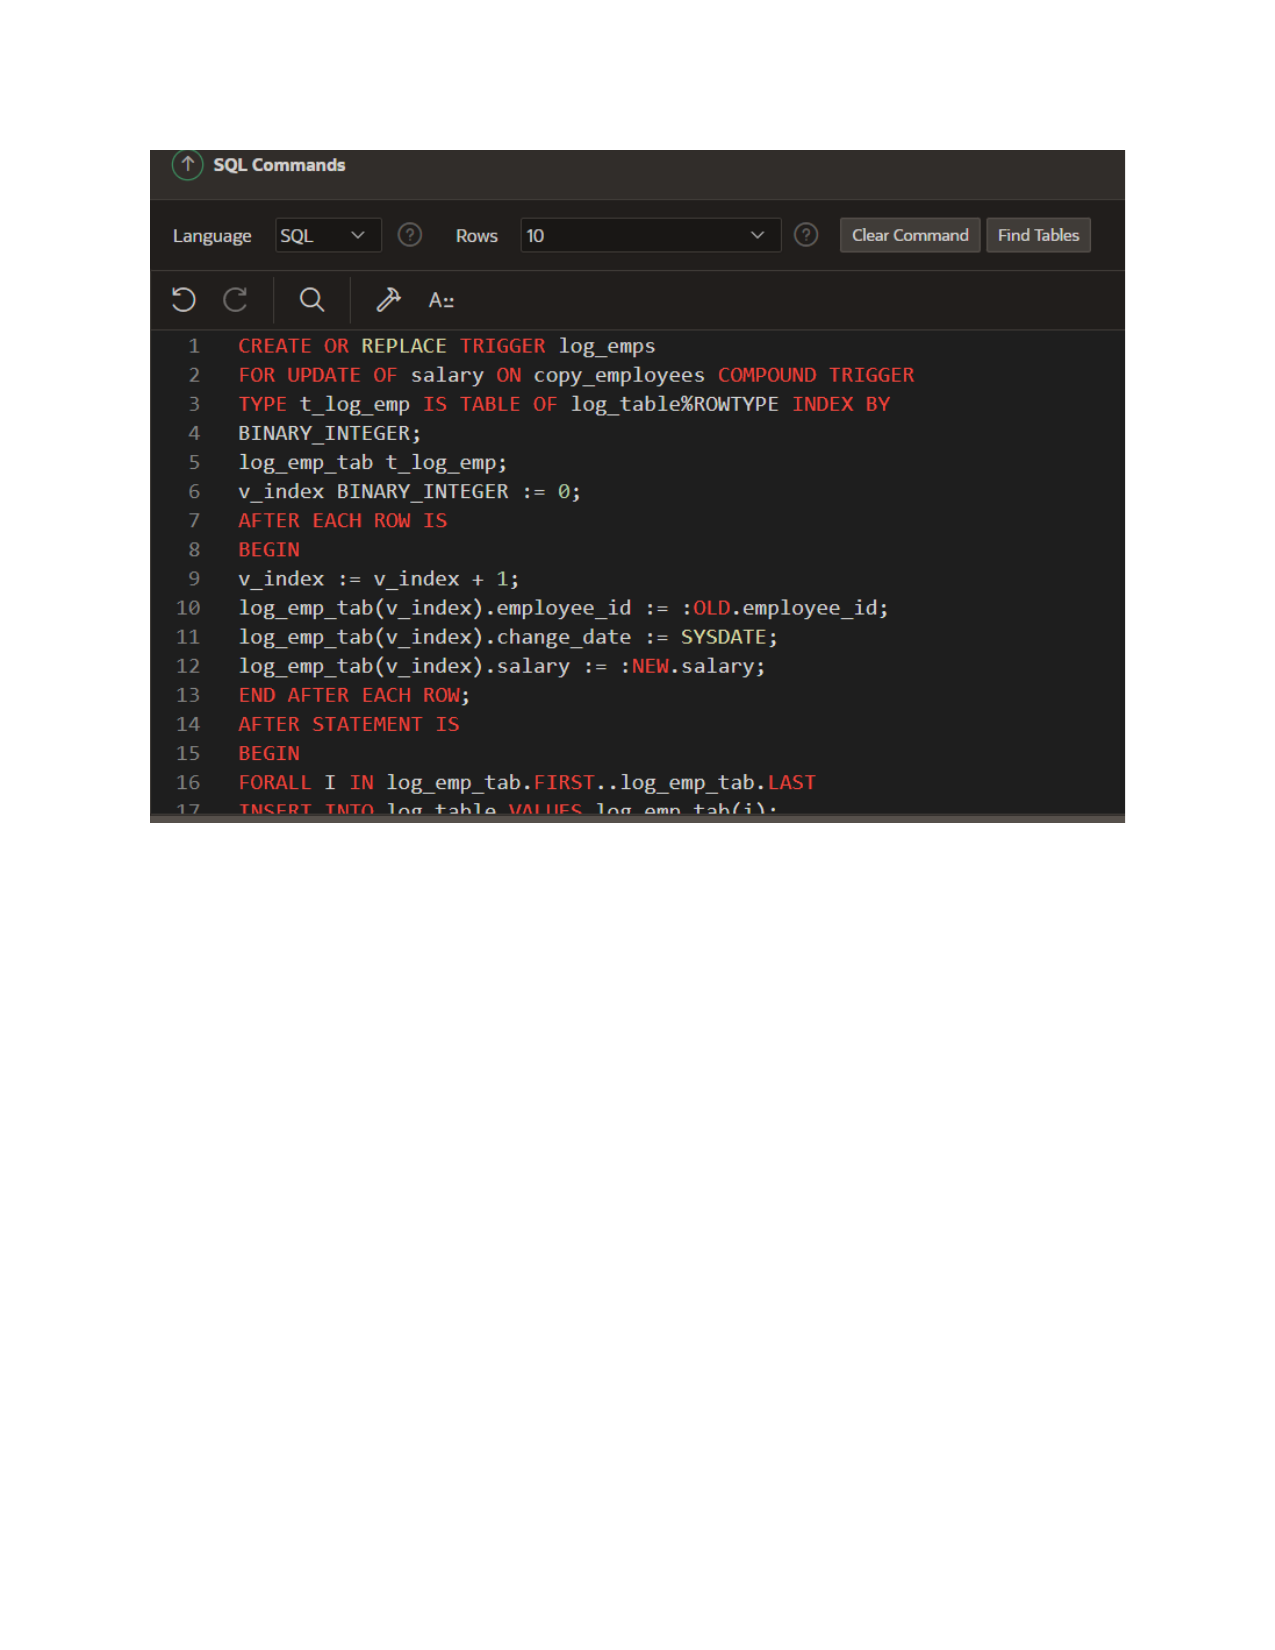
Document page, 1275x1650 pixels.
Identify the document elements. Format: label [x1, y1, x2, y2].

picture [150, 150, 1125, 823]
